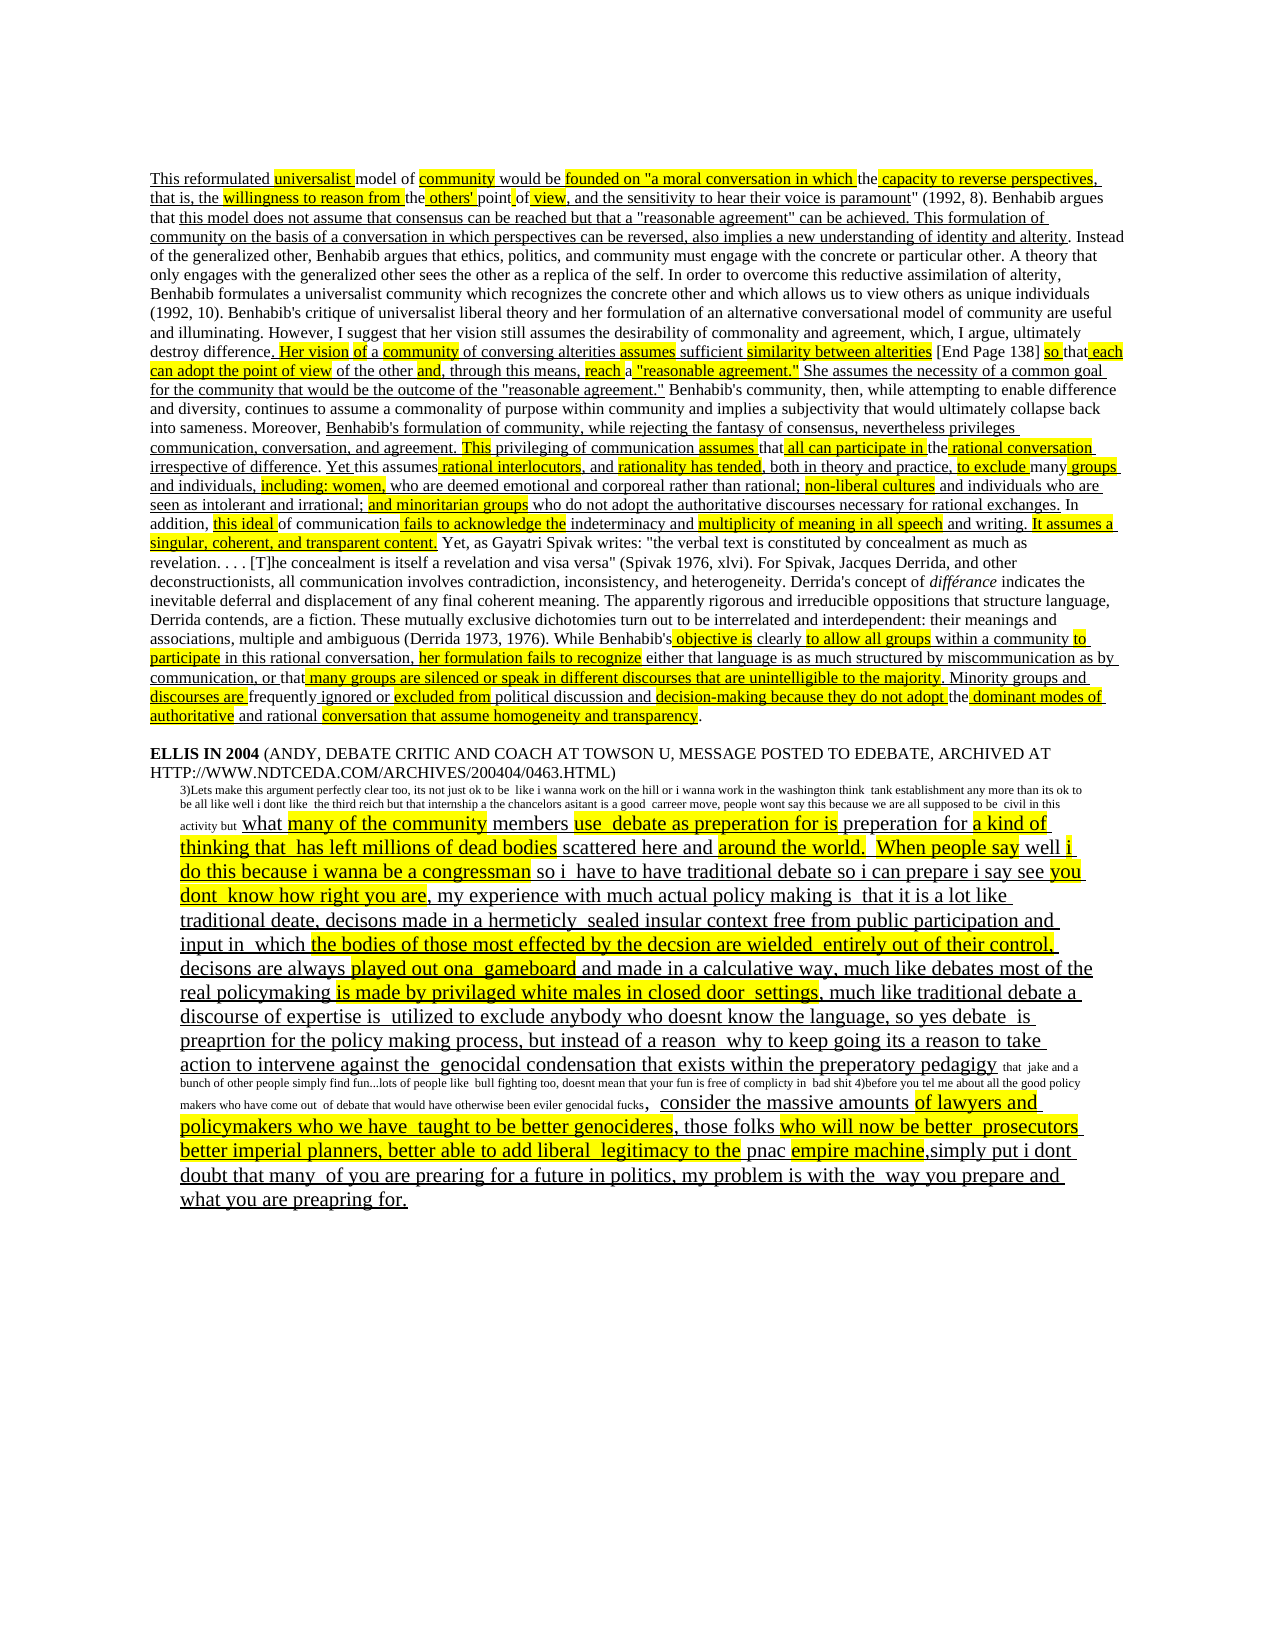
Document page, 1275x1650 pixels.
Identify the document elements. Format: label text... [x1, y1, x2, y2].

text ELLIS IN 2004 (ANDY, DEBATE CRITIC AND COACH AT TOWSON U, MESSAGE POSTED TO EDEBATE, ARCHIVED AT HTTP://WWW.NDTCEDA.COM/ARCHIVES/200404/0463.HTML) [150, 744, 1125, 782]
text 3)Lets make this argument perfectly clear too, its not just ok to be like i wanna work on the hill or i wanna work in the washington think tank establishment any more than its ok to be all like well i dont like the third reich but that internship a the chancelors asitant is a good carreer move, people wont say this because we are all supposed to be civil in this activity but what many of the community members use debate as preperation for is preperation for a kind of thinking that has left millions of dead bodies scattered here and around the world. When people say well i do this because i wanna be a congressman so i have to have traditional debate so i can prepare i say see you dont know how right you are, my experience with much actual policy making is that it is a lot like traditional deate, decisons made in a hermeticly sealed insular context free from public participation and input in which the bodies of those most effected by the decsion are wielded entirely out of their control, decisons are always played out ona gameboard and made in a calculative way, much like debates most of the real policymaking is made by privilaged white males in closed door settings, much like traditional debate a discourse of expertise is utilized to exclude anybody who doesnt know the language, so yes debate is preaprtion for the policy making process, but instead of a reason why to keep going its a reason to take action to intervene against the genocidal condensation that exists within the preperatory pedagigy that jake and a bunch of other people simply find fun...lots of people like bull fighting too, doesnt mean that your fun is free of complicty in bad shit 4)before you tel me about all the good policy makers who have come out of debate that would have otherwise been eviler genocidal fucks, consider the massive amounts of lawyers and policymakers who we have taught to be better genocideres, those folks who will now be better prosecutors better imperial planners, better able to add liberal legitimacy to the pnac empire machine,simply put i dont doubt that many of you are prearing for a future in politics, my problem is with the way you prepare and what you are preapring for. [180, 782, 1095, 1211]
text This reformulated universalist model of community would be founded on "a moral conversation in which the capacity to reverse perspectives, that is, the willingness to reason from the others' point of view, and the sensitivity to hear their voice is paramount" (1992, 8). Benhabib argues that this model does not assume that consensus can be reached but that a "reasonable agreement" can be achieved. This formulation of community on the basis of a conversation in which perspectives can be reversed, also implies a new understanding of identity and alterity. Instead of the generalized other, Benhabib argues that ethics, politics, and community must engage with the concrete or particular other. A theory that only engages with the generalized other sees the other as a replica of the self. In order to overcome this reductive assimilation of alterity, Benhabib formulates a universalist community which recognizes the concrete other and which allows us to view others as unique individuals (1992, 10). Benhabib's critique of universalist liberal theory and her formulation of an alternative conversational model of community are useful and illuminating. However, I suggest that her vision still assumes the desirability of commonality and agreement, which, I argue, ultimately destroy difference. Her vision of a community of conversing alterities assumes sufficient similarity between alterities [End Page 138] so that each can adopt the point of view of the other and, through this means, reach a "reasonable agreement." She assumes the necessity of a common goal for the community that would be the outcome of the "reasonable agreement." Benhabib's community, then, while attempting to enable difference and diversity, continues to assume a commonality of purpose within community and implies a subjectivity that would ultimately collapse back into sameness. Moreover, Benhabib's formulation of community, while rejecting the fantasy of consensus, nevertheless privileges communication, conversation, and agreement. This privileging of communication assumes that all can participate in the rational conversation irrespective of difference. Yet this assumes rational interlocutors, and rationality has tended, both in theory and practice, to exclude many groups and individuals, including: women, who are deemed emotional and corporeal rather than rational; non-liberal cultures and individuals who are seen as intolerant and irrational; and minoritarian groups who do not adopt the authoritative discourses necessary for rational exchanges. In addition, this ideal of communication fails to acknowledge the indeterminacy and multiplicity of meaning in all speech and writing. It assumes a singular, coherent, and transparent content. Yet, as Gayatri Spivak writes: "the verbal text is constituted by concealment as much as revelation. . . . [T]he concealment is itself a revelation and visa versa" (Spivak 1976, xlvi). For Spivak, Jacques Derrida, and other deconstructionists, all communication involves contradiction, inconsistency, and heterogeneity. Derrida's concept of différance indicates the inevitable deferral and displacement of any final coherent meaning. The apparently rigorous and irreducible oppositions that structure language, Derrida contends, are a fiction. These mutually exclusive dichotomies turn out to be interrelated and interdependent: their meanings and associations, multiple and ambiguous (Derrida 1973, 1976). While Benhabib's objective is clearly to allow all groups within a community to participate in this rational conversation, her formulation fails to recognize either that language is as much structured by miscommunication as by communication, or that many groups are silenced or speak in different discourses that are unintelligible to the majority. Minority groups and discourses are frequently ignored or excluded from political discussion and decision-making because they do not adopt the dominant modes of authoritative and rational conversation that assume homogeneity and transparency. [150, 169, 1125, 725]
